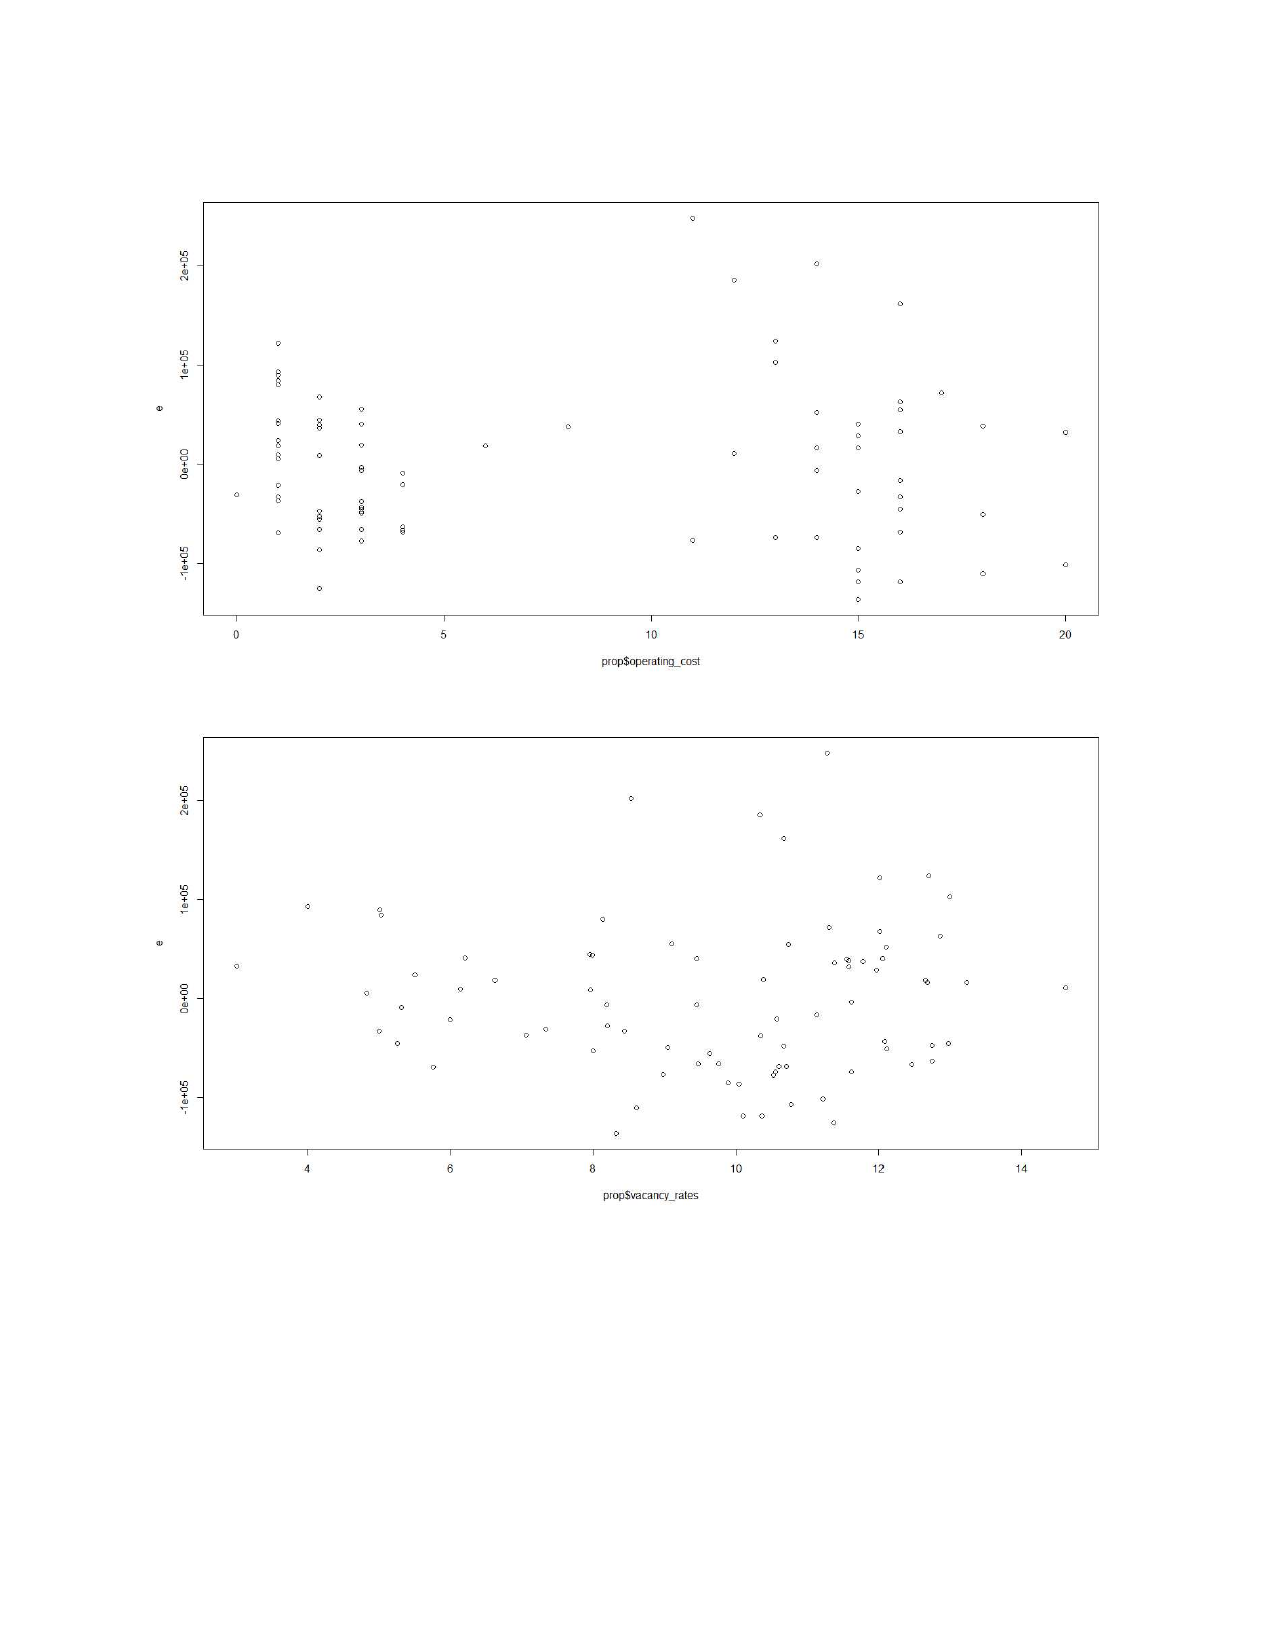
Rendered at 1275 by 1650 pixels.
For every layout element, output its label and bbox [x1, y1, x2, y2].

picture [150, 684, 1125, 1215]
picture [150, 150, 1125, 681]
